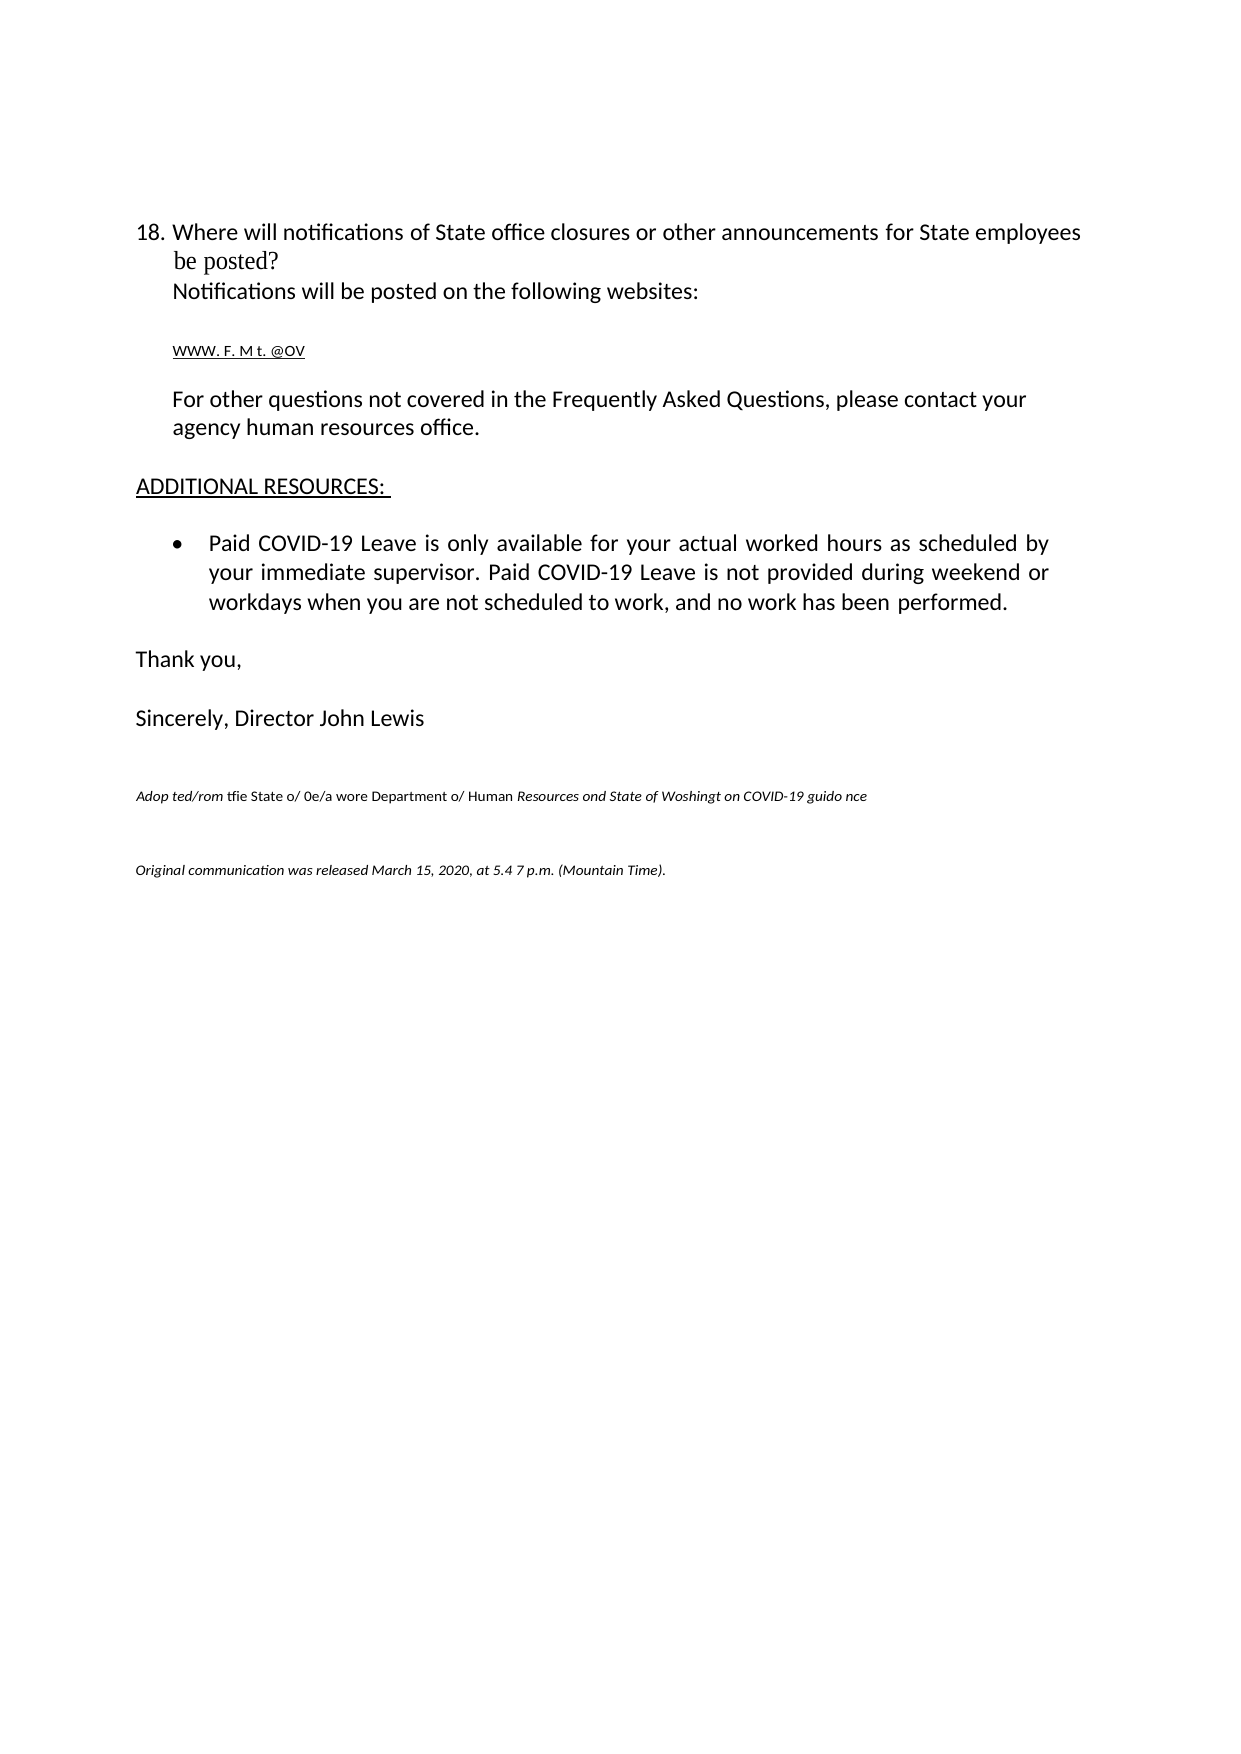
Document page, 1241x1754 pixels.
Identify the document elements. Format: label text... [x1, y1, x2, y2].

text For other questions not covered in the Frequently Asked Questions, please contact your agency human resources office. [172, 385, 1030, 441]
list Paid COVID-19 Leave is only available for your actual worked hours as scheduled by your immediate supervisor. Paid COVID-19 Leave is not provided during weekend or workdays when you are not scheduled to work, and no work has been performed. [171, 528, 1050, 616]
text WWW. F. M t. @OV [172, 342, 1107, 361]
text Notifications will be posted on the following websites: [172, 276, 1107, 305]
text Original communication was released March 15, 2020, at 5.4 7 p.m. (Mountain Time). [135, 862, 1107, 879]
text Sincerely, Director John Lewis [135, 703, 1107, 732]
list Where will notifications of State office closures or other announcements for State employees [136, 217, 1107, 246]
text be posted? [173, 246, 1107, 275]
text Thank you, [135, 644, 1107, 673]
text Adop ted/rom tfie State o/ 0e/a wore Department o/ Human Resources ond State of Woshingt on COVID-19 guido nce [136, 787, 1107, 805]
text ADDITIONAL RESOURCES: [136, 471, 1107, 500]
